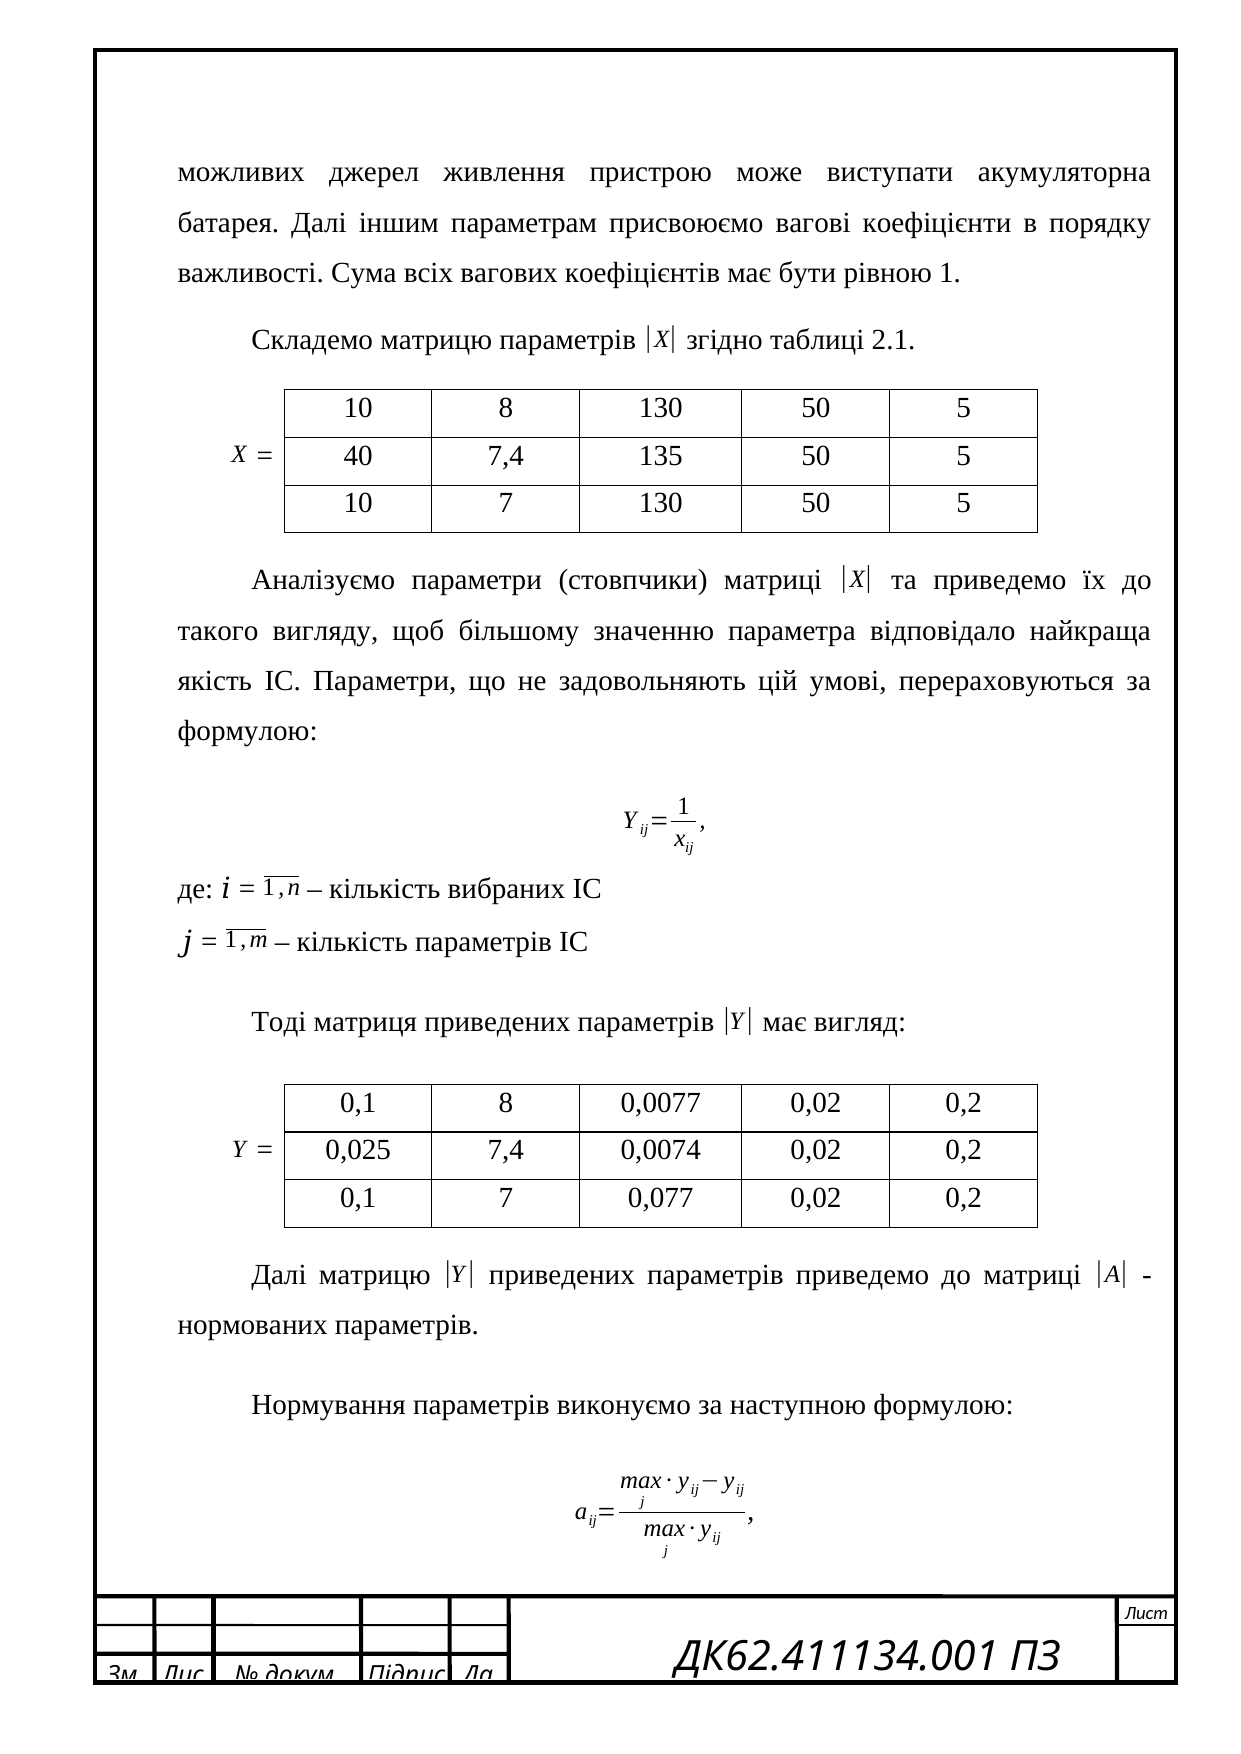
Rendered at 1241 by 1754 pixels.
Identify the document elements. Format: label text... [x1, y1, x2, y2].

table_cell 0,1 [285, 1180, 431, 1227]
table_header = [166, 389, 284, 532]
table_cell 0,2 [890, 1180, 1037, 1227]
table_cell 0,02 [742, 1180, 889, 1227]
text де: 𝑖 = – кількість вибраних ІС [177, 869, 1152, 905]
table_cell 50 [742, 486, 889, 532]
text можливих джерел живлення пристрою може виступати акумуляторна батарея. Далі іншим параметрам присвоюємо вагові коефіцієнти в порядку важливості. Сума всіх вагових коефіцієнтів має бути рівною 1. [177, 154, 1152, 289]
table_cell 5 [890, 486, 1037, 532]
table_cell 50 [742, 438, 889, 484]
text , [177, 1466, 1152, 1558]
table_cell 0,2 [890, 1133, 1037, 1179]
table_header 8 [432, 1085, 579, 1131]
text Нормування параметрів виконуємо за наступною формулою: [177, 1387, 1152, 1420]
text 𝑗 = – кількість параметрів ІС [177, 922, 1152, 957]
table_header 0,1 [285, 1085, 431, 1131]
table_cell 0,0074 [580, 1133, 741, 1179]
table_cell 7,4 [432, 1133, 579, 1179]
table_cell 130 [580, 486, 741, 532]
table_cell 5 [890, 438, 1037, 484]
table_header 50 [742, 390, 889, 437]
text Аналізуємо параметри (стовпчики) матриці та приведемо їх до такого вигляду, щоб більшому значенню параметра відповідало найкраща якість ІС. Параметри, що не задовольняють цій умові, перераховуються за формулою: [177, 562, 1152, 747]
table_cell 40 [285, 438, 431, 484]
table_header 0,2 [890, 1085, 1037, 1131]
table_header 8 [432, 390, 579, 437]
table_header 0,0077 [580, 1085, 741, 1131]
table_header 10 [285, 390, 431, 437]
table_cell 0,025 [285, 1133, 431, 1179]
text Складемо матрицю параметрів згідно таблиці 2.1. [177, 322, 1152, 356]
table_cell 135 [580, 438, 741, 484]
table_header = [166, 1084, 284, 1227]
table_cell 0,02 [742, 1133, 889, 1179]
table_header 0,02 [742, 1085, 889, 1131]
text Тоді матриця приведених параметрів має вигляд: [177, 1004, 1152, 1038]
text Далі матрицю приведених параметрів приведемо до матриці - нормованих параметрів. [177, 1257, 1152, 1341]
table_cell 7 [432, 1180, 579, 1227]
table_header 5 [890, 390, 1037, 437]
table_cell 0,077 [580, 1180, 741, 1227]
table_cell 10 [285, 486, 431, 532]
table_cell 7 [432, 486, 579, 532]
table_cell 7,4 [432, 438, 579, 484]
table_header 130 [580, 390, 741, 437]
